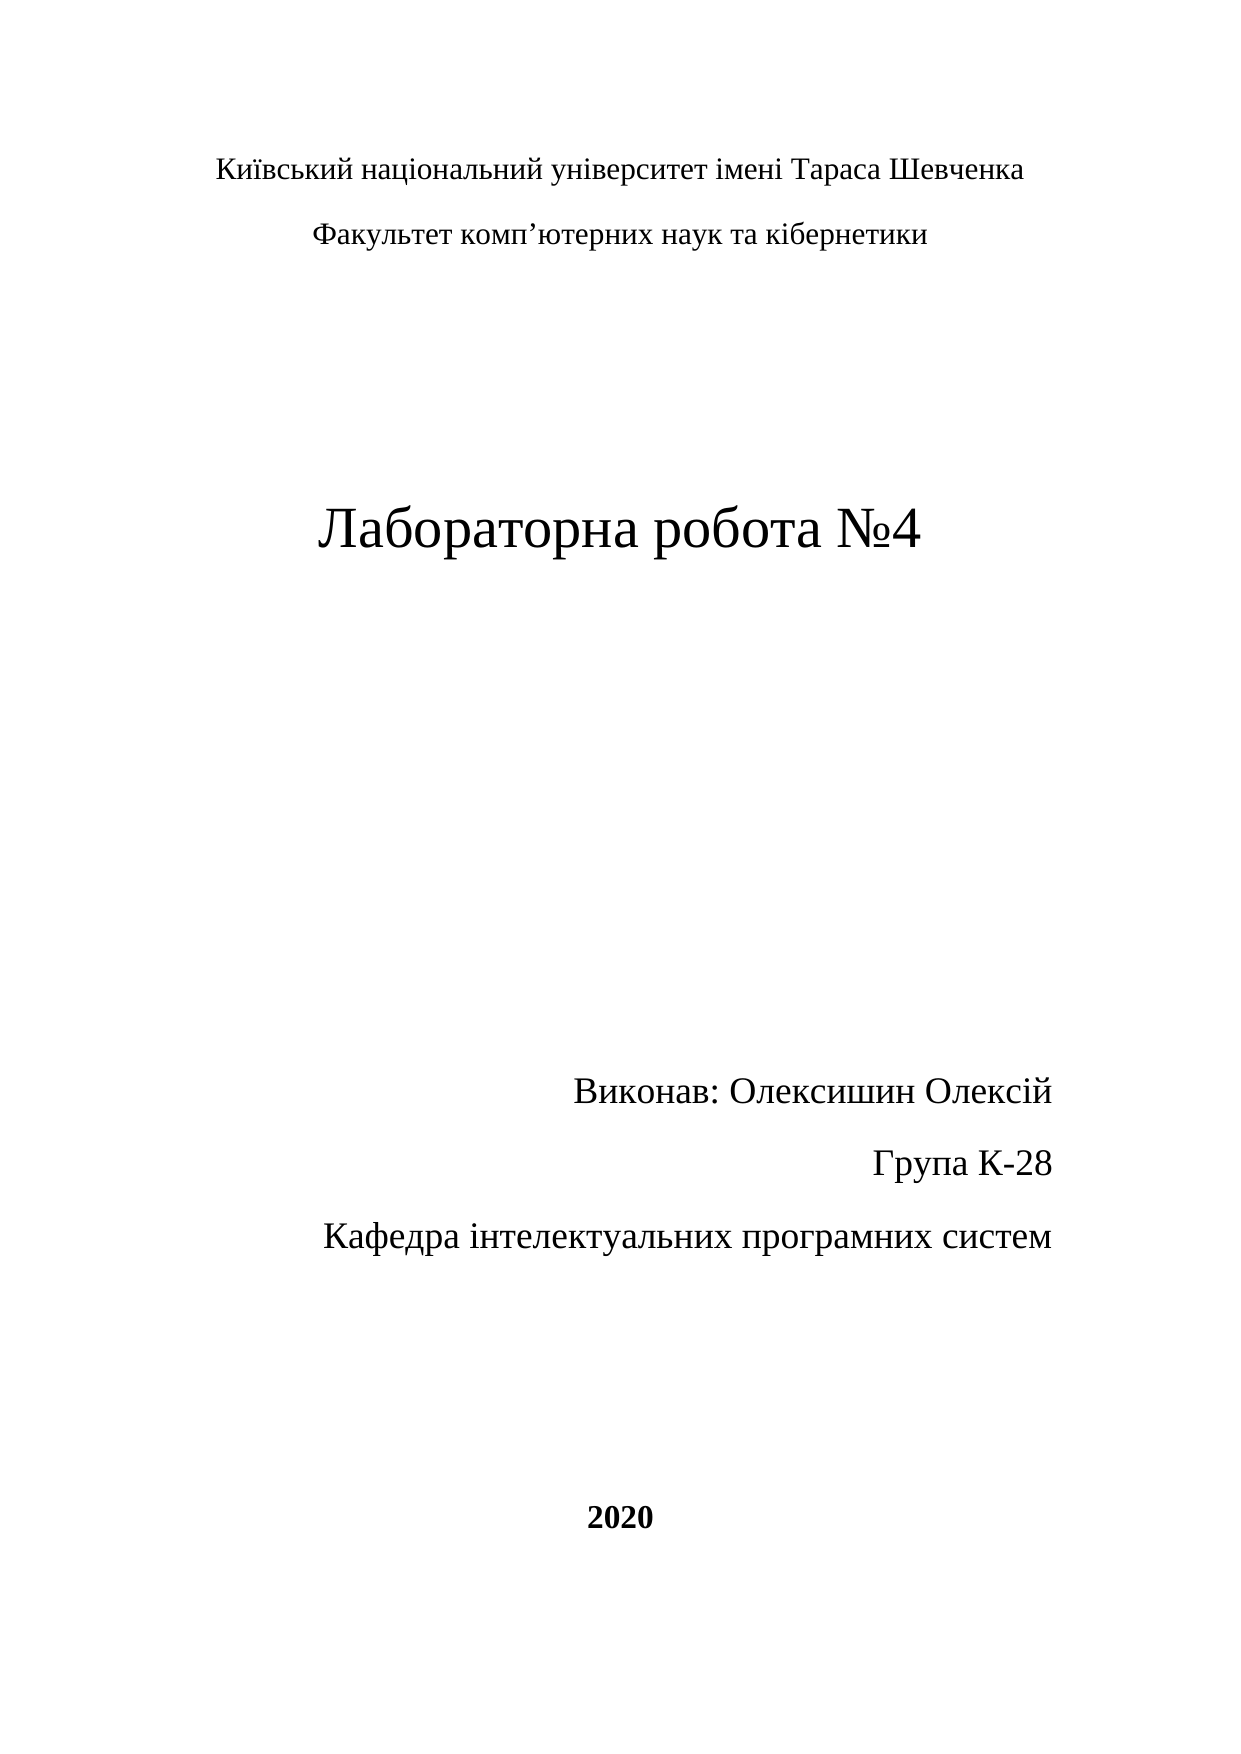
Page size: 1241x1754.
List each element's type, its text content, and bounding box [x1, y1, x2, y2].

text 2020 [187, 1497, 1053, 1536]
text Група К-28 [187, 1141, 1053, 1184]
text Київський національний університет імені Тараса Шевченка [187, 150, 1053, 186]
text Виконав: Олексишин Олексій [187, 1068, 1053, 1112]
text Кафедра інтелектуальних програмних систем [187, 1213, 1053, 1256]
text Факультет комп’ютерних наук та кібернетики [187, 215, 1053, 251]
text Лабораторна робота №4 [187, 493, 1053, 560]
